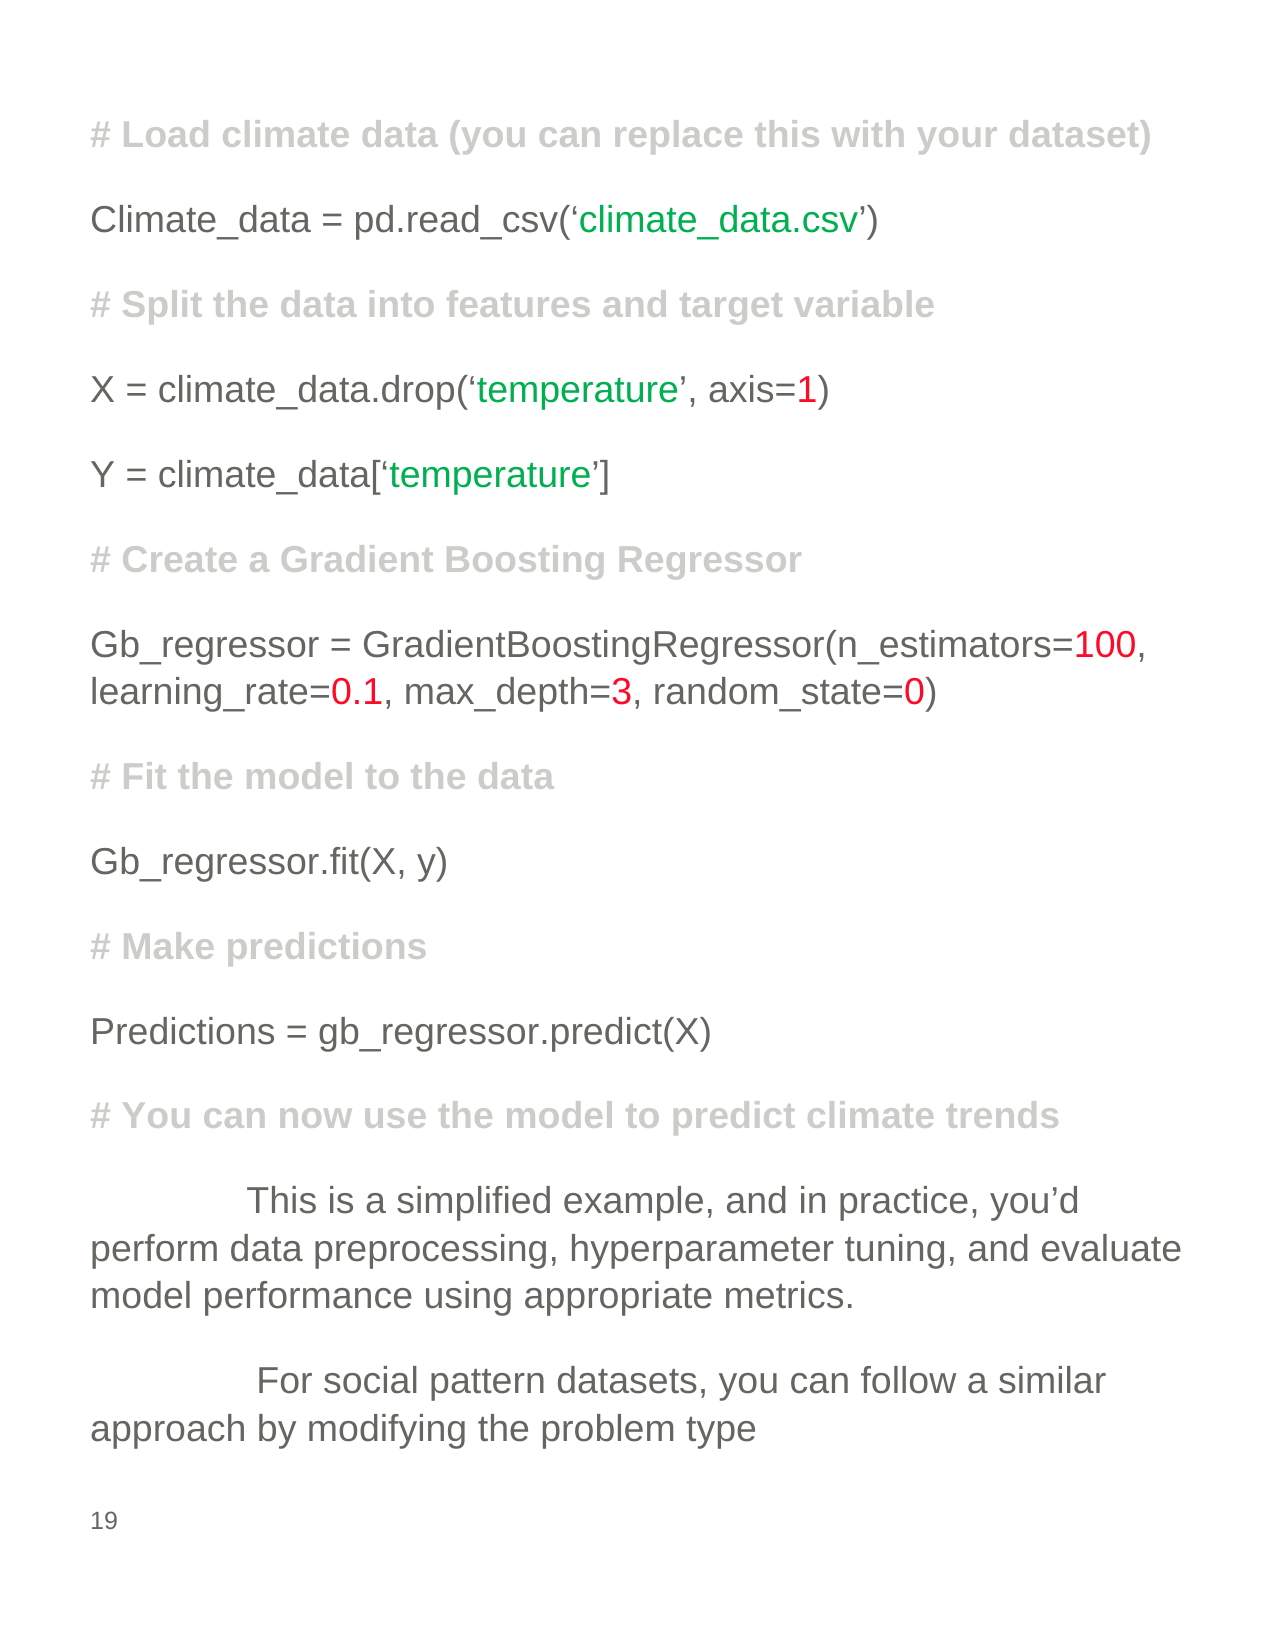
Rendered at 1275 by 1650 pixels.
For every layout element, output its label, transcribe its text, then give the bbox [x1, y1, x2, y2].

text Gb_regressor = GradientBoostingRegressor(n_estimators=100, learning_rate=0.1, max_depth=3, random_state=0) [90, 622, 1185, 712]
text # Make predictions [90, 924, 1185, 967]
text Y = climate_data[‘temperature’] [90, 452, 1185, 495]
text # Fit the model to the data [90, 754, 1185, 797]
text # You can now use the model to predict climate trends [90, 1094, 1185, 1137]
text Climate_data = pd.read_csv(‘climate_data.csv’) [90, 197, 1185, 241]
text This is a simplified example, and in practice, you’d perform data preprocessing, hyperparameter tuning, and evaluate model performance using appropriate metrics. [90, 1179, 1185, 1317]
text # Split the data into features and target variable [90, 282, 1185, 325]
text X = climate_data.drop(‘temperature’, axis=1) [90, 367, 1185, 410]
text # Create a Gradient Boosting Regressor [90, 537, 1185, 580]
text # Load climate data (you can replace this with your dataset) [90, 112, 1185, 156]
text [90, 1358, 1185, 1449]
text Gb_regressor.fit(X, y) [90, 839, 1185, 882]
text Predictions = gb_regressor.predict(X) [90, 1009, 1185, 1052]
